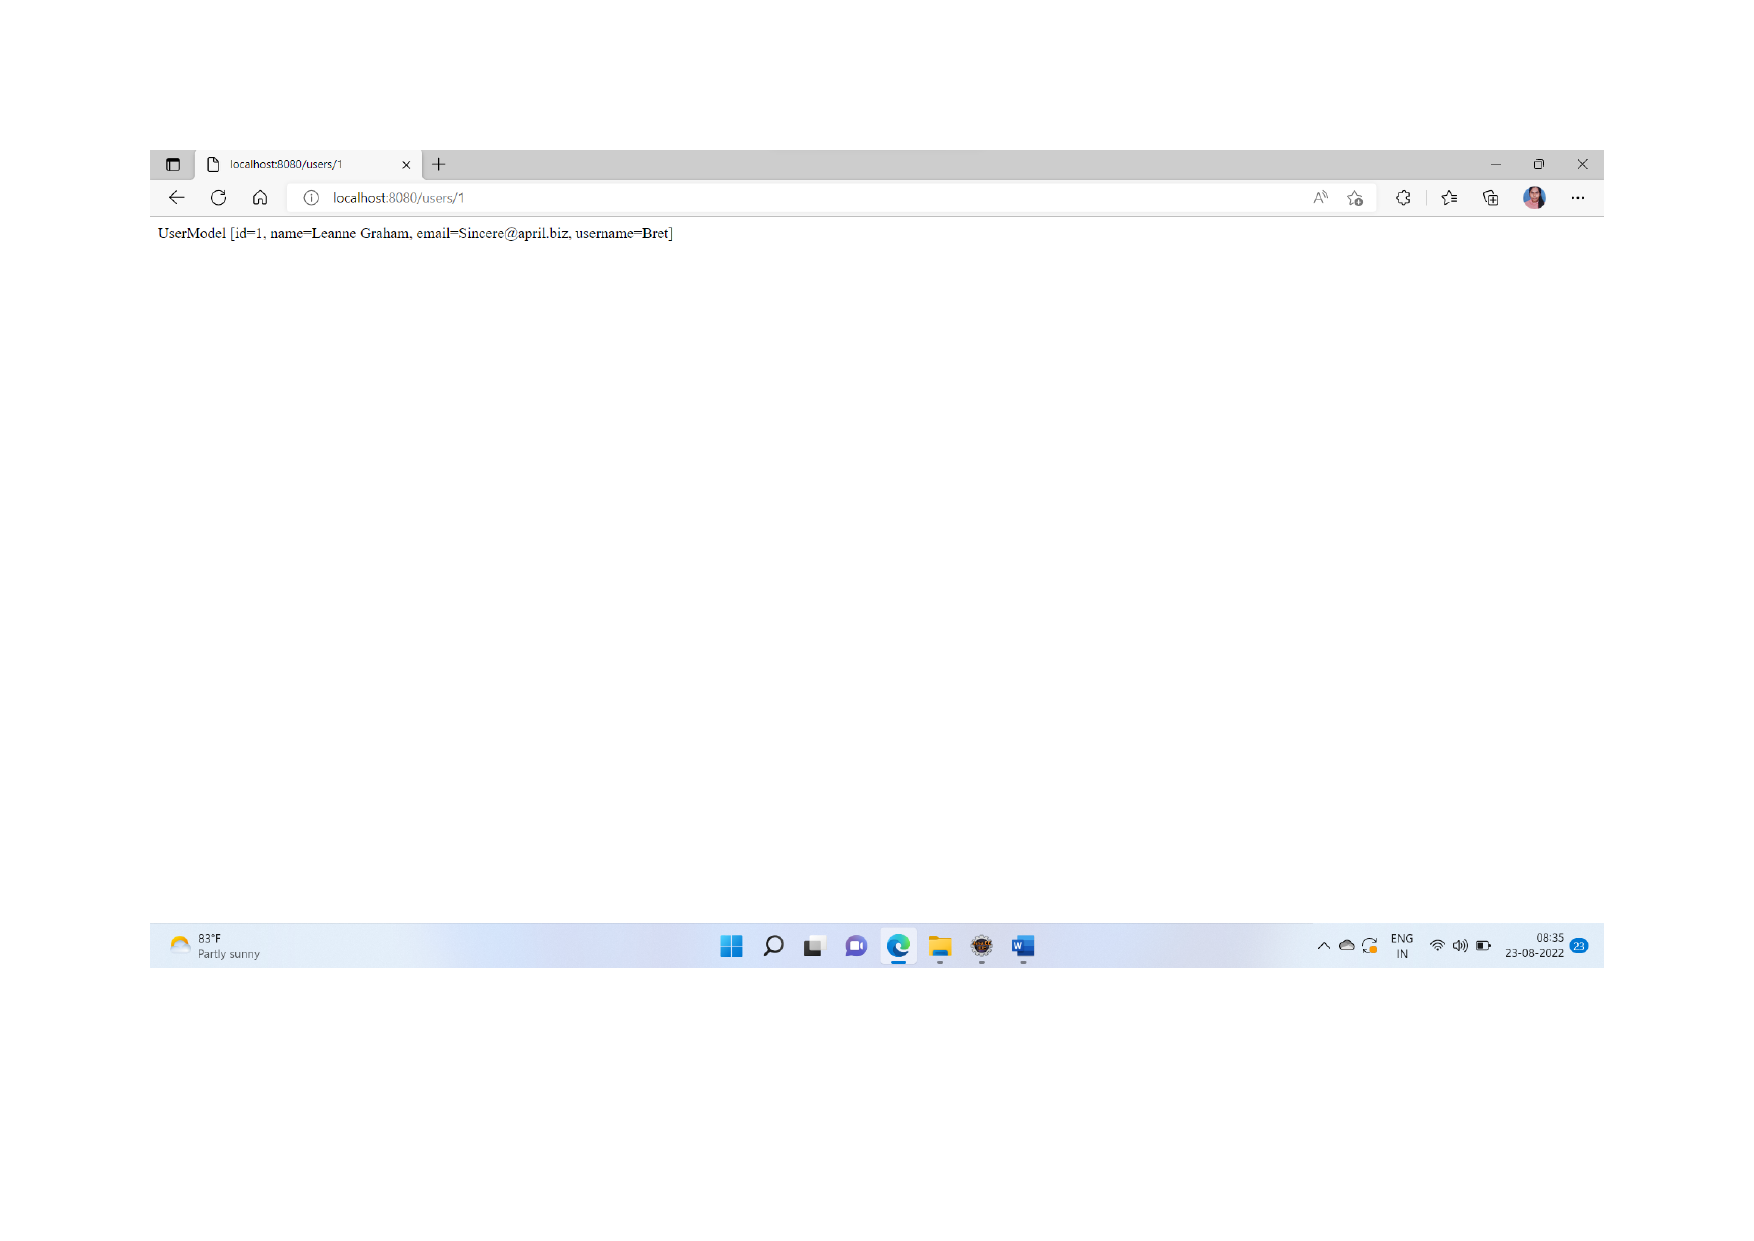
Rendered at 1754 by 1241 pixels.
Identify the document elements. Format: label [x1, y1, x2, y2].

picture [150, 150, 1604, 968]
